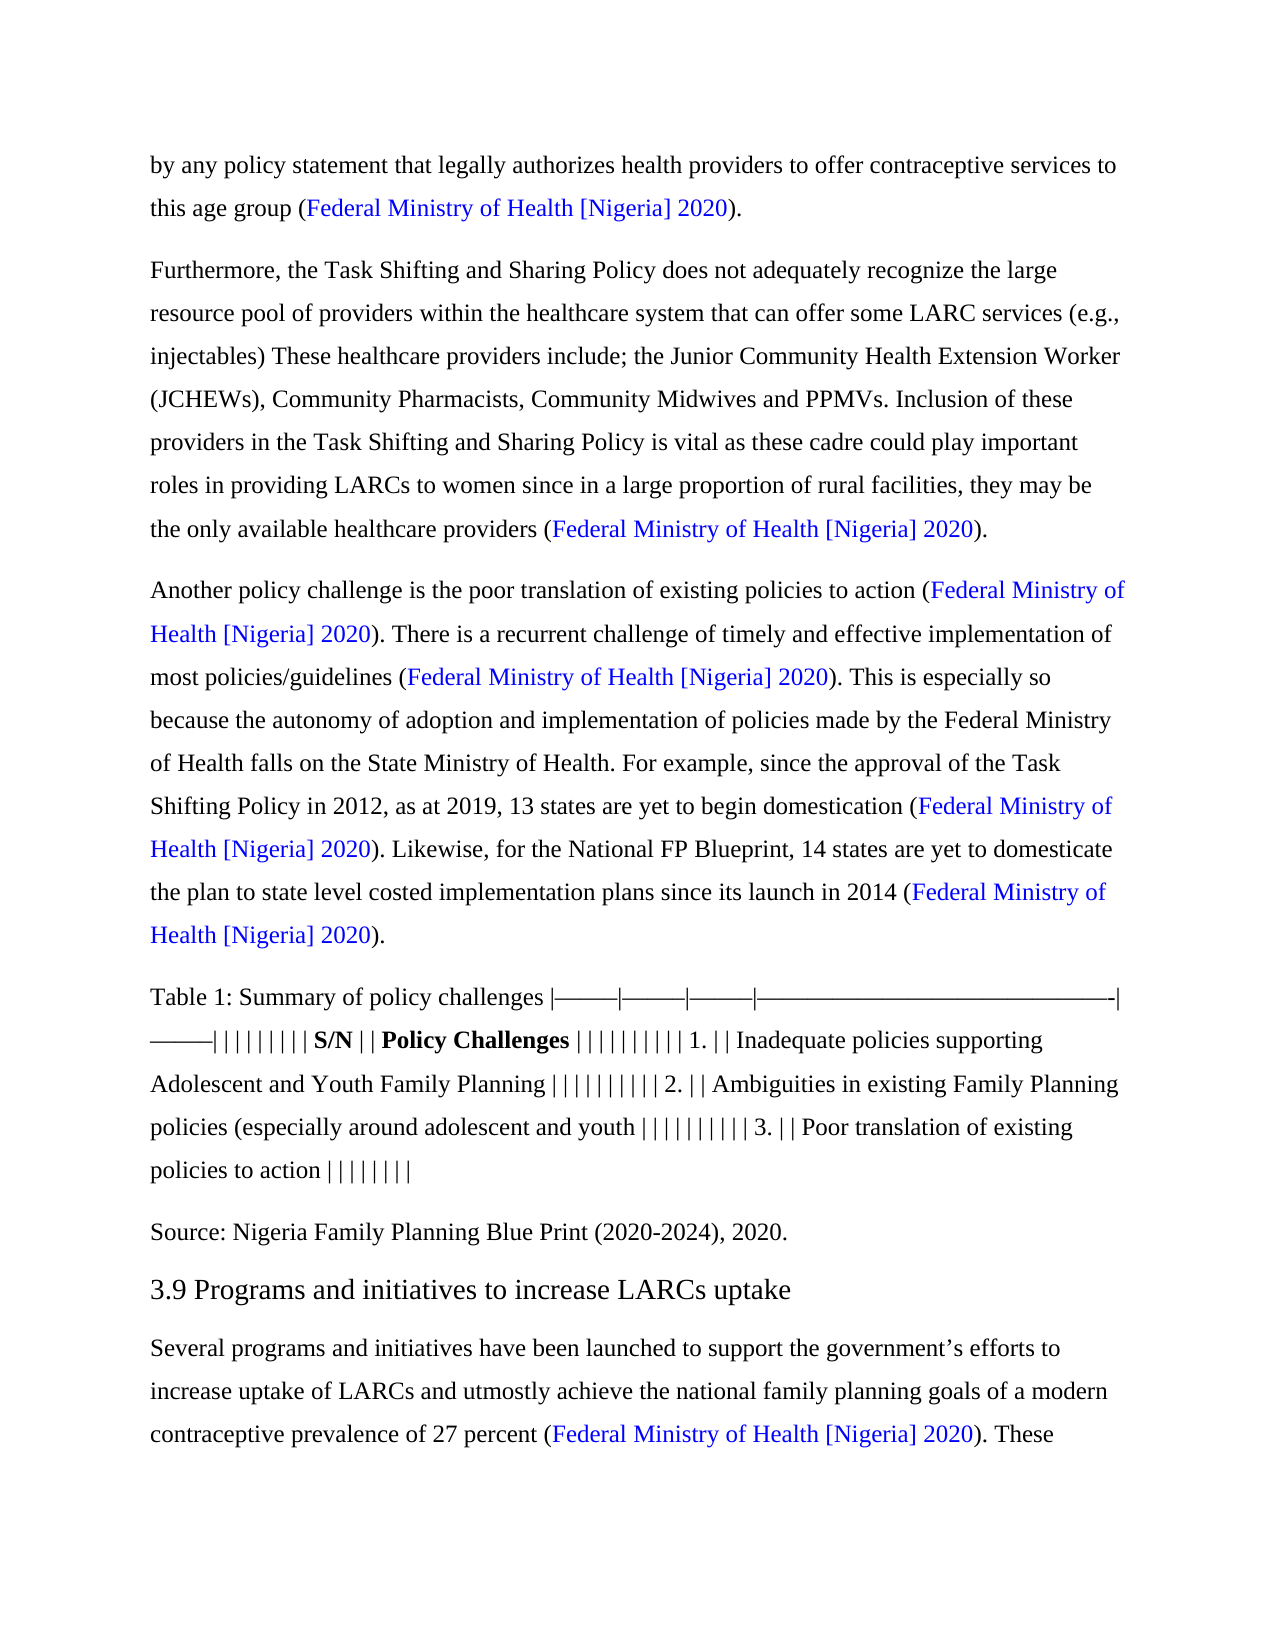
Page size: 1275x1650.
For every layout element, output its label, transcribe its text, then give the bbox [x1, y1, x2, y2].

text Another policy challenge is the poor translation of existing policies to action (Federal Ministry of Health [Nigeria] 2020). There is a recurrent challenge of timely and effective implementation of most policies/guidelines (Federal Ministry of Health [Nigeria] 2020). This is especially so because the autonomy of adoption and implementation of policies made by the Federal Ministry of Health falls on the State Ministry of Health. For example, since the approval of the Task Shifting Policy in 2012, as at 2019, 13 states are yet to begin domestication (Federal Ministry of Health [Nigeria] 2020). Likewise, for the National FP Blueprint, 14 states are yet to domesticate the plan to state level costed implementation plans since its launch in 2014 (Federal Ministry of Health [Nigeria] 2020). [150, 576, 1125, 949]
text Furthermore, the Task Shifting and Sharing Policy does not adequately recognize the large resource pool of providers within the healthcare system that can offer some LARC services (e.g., injectables) These healthcare providers include; the Junior Community Health Extension Worker (JCHEWs), Community Pharmacists, Community Midwives and PPMVs. Inclusion of these providers in the Task Shifting and Sharing Policy is vital as these cadre could play important roles in providing LARCs to women since in a large proportion of rural facilities, they may be the only available healthcare providers (Federal Ministry of Health [Nigeria] 2020). [150, 255, 1125, 542]
text Table 1: Summary of policy challenges |——–|——–|——–|——————————————-|——–| | | | | | | | | S/N | | Policy Challenges | | | | | | | | | | 1. | | Inadequate policies supporting Adolescent and Youth Family Planning | | | | | | | | | | 2. | | Ambiguities in existing Family Planning policies (especially around adolescent and youth | | | | | | | | | | 3. | | Poor translation of existing policies to action | | | | | | | | [150, 982, 1125, 1184]
subtitle 3.9 Programs and initiatives to increase LARCs uptake [150, 1272, 1125, 1306]
text Source: Nigeria Family Planning Blue Print (2020-2024), 2020. [150, 1217, 1125, 1246]
